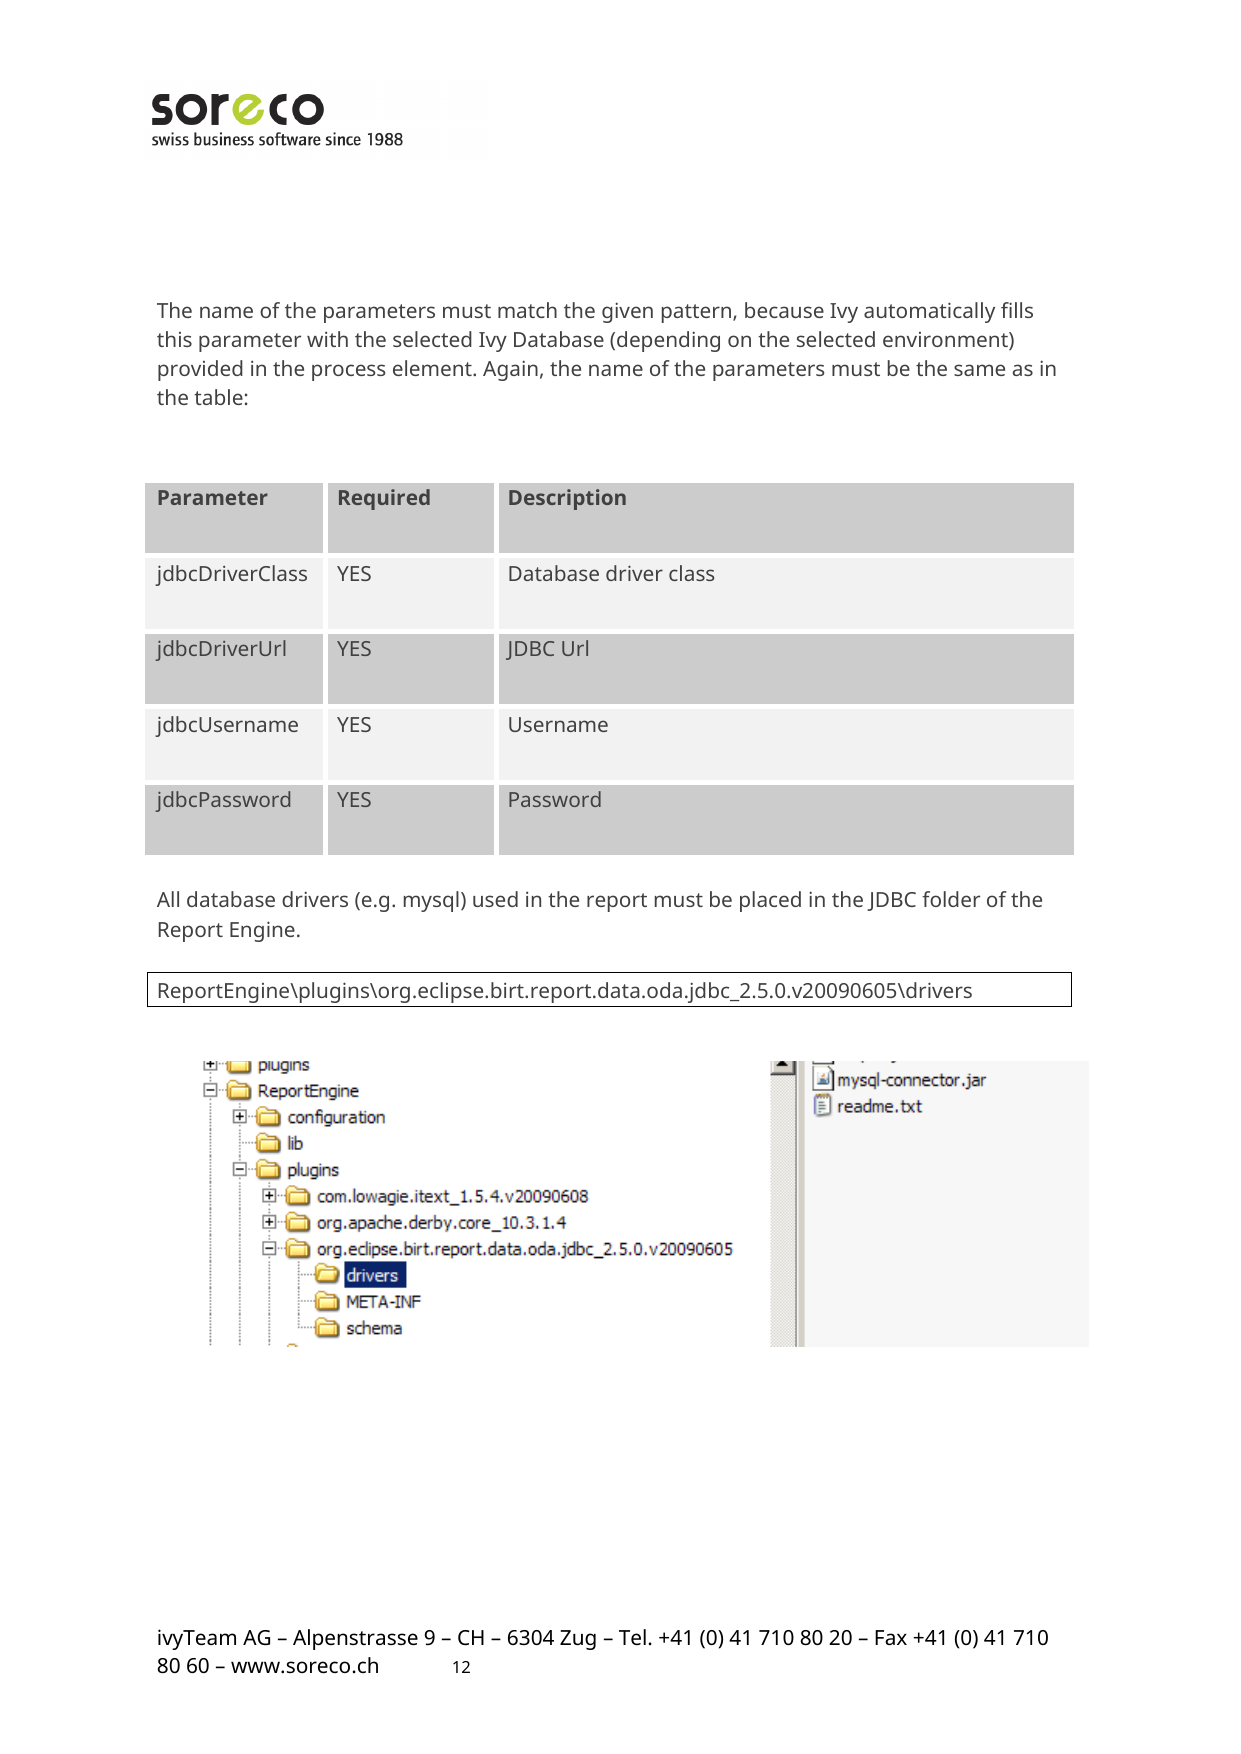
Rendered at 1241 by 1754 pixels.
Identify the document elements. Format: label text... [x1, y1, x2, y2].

table_cell YES [328, 634, 494, 704]
text ReportEngine\plugins\org.eclipse.birt.report.data.oda.jdbc_2.5.0.v20090605\drivers [148, 973, 1071, 1006]
table_cell jdbcUsername [145, 709, 323, 780]
table_cell jdbcDriverClass [145, 558, 323, 629]
table_cell YES [328, 709, 494, 780]
picture [182, 1061, 1089, 1347]
table_cell jdbcPassword [145, 785, 323, 855]
text All database drivers (e.g. mysql) used in the report must be placed in the JDBC folder of the Report Engine. [157, 884, 1063, 943]
table_cell Username [499, 709, 1074, 780]
table_header Required [328, 483, 494, 553]
table_cell Database driver class [499, 558, 1074, 629]
picture [137, 78, 494, 162]
table_header Description [499, 483, 1074, 553]
table_cell YES [328, 558, 494, 629]
table_cell YES [328, 785, 494, 855]
table_header Parameter [145, 483, 323, 553]
table_cell JDBC Url [499, 634, 1074, 704]
table_cell Password [499, 785, 1074, 855]
text The name of the parameters must match the given pattern, because Ivy automatically fills this parameter with the selected Ivy Database (depending on the selected environment) provided in the process element. Again, the name of the parameters must be the same as in the table: [157, 295, 1063, 412]
table_cell jdbcDriverUrl [145, 634, 323, 704]
